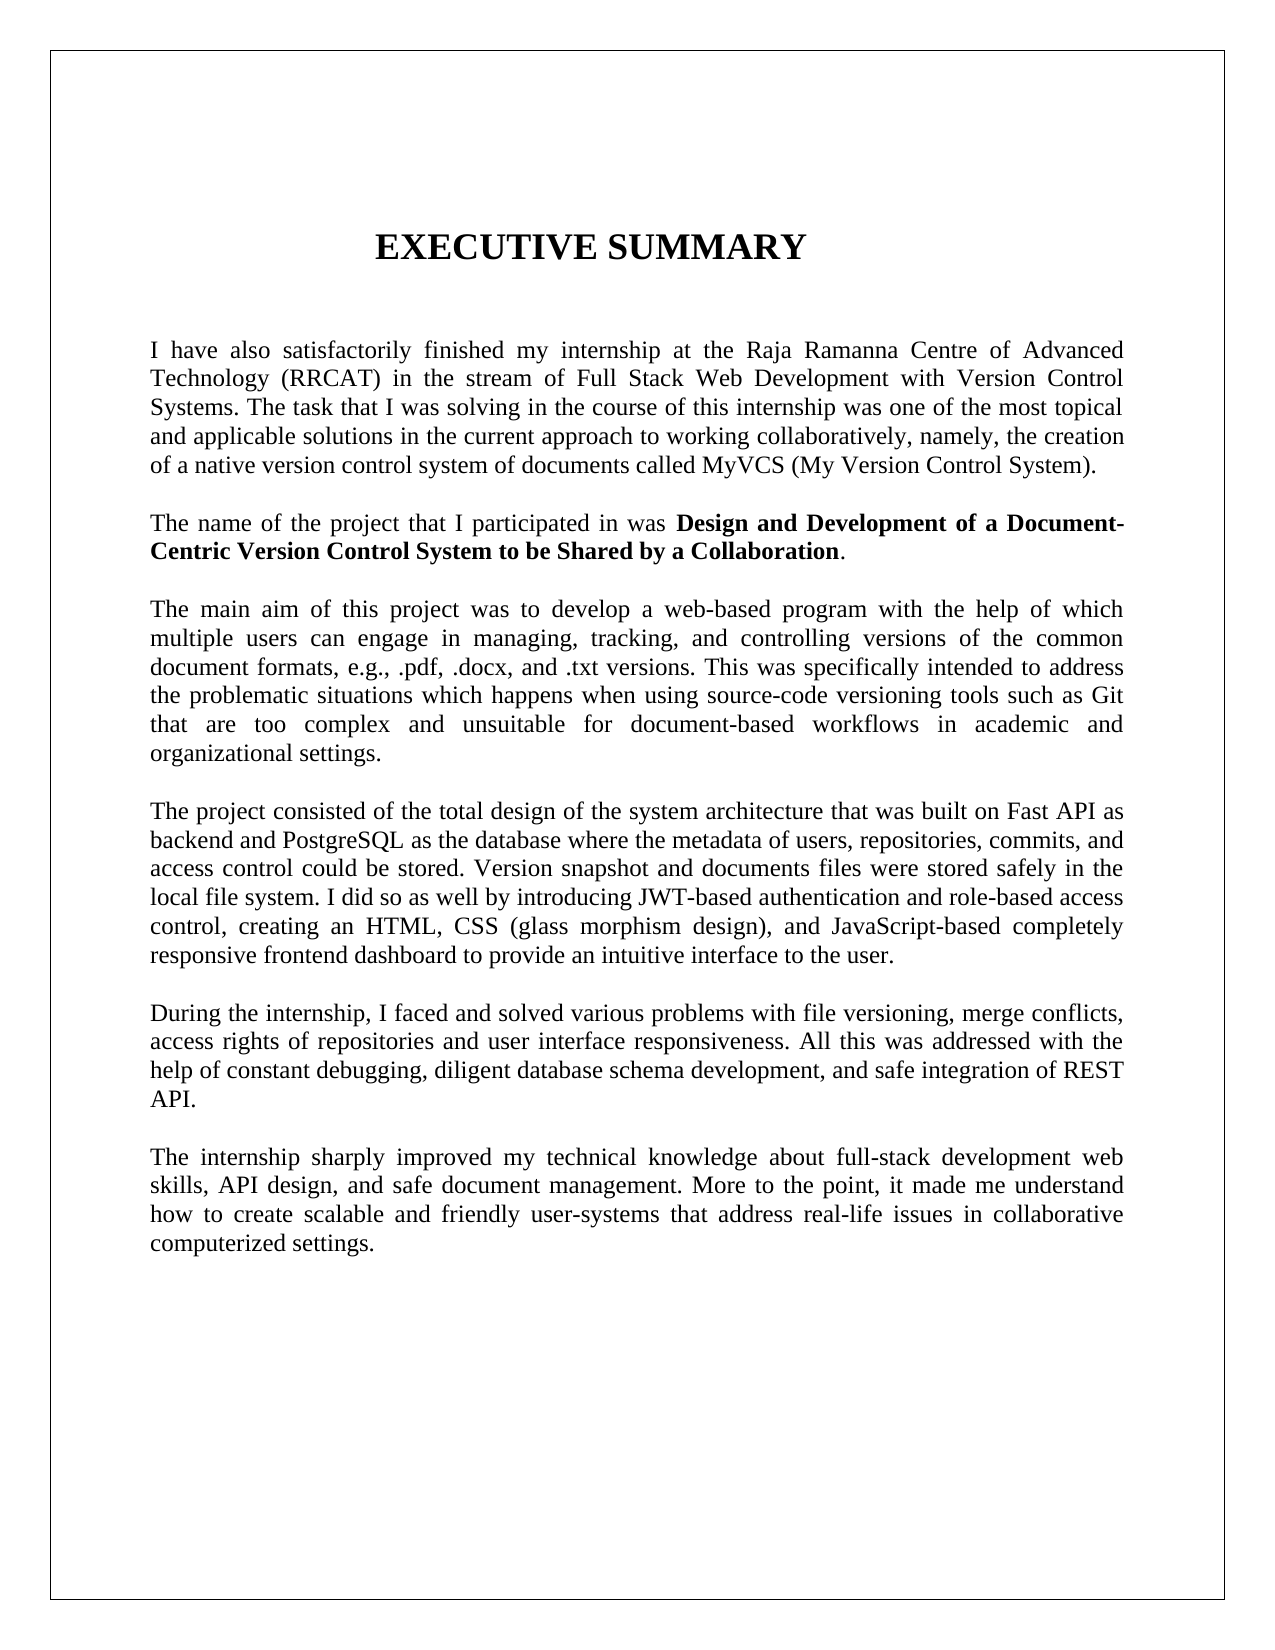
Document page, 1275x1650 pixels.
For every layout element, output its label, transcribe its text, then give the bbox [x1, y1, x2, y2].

subtitle The project consisted of the total design of the system architecture that was built on Fast API as backend and PostgreSQL as the database where the metadata of users, repositories, commits, and access control could be stored. Version snapshot and documents files were stored safely in the local file system. I did so as well by introducing JWT-based authentication and role-based access control, creating an HTML, CSS (glass morphism design), and JavaScript-based completely responsive frontend dashboard to provide an intuitive interface to the user. [150, 796, 1125, 968]
subtitle During the internship, I faced and solved various problems with file versioning, merge conflicts, access rights of repositories and user interface responsiveness. All this was addressed with the help of constant debugging, diligent database schema development, and safe integration of REST API. [150, 998, 1125, 1113]
text EXECUTIVE SUMMARY [300, 224, 1125, 267]
subtitle I have also satisfactorily finished my internship at the Raja Ramanna Centre of Advanced Technology (RRCAT) in the stream of Full Stack Web Development with Version Control Systems. The task that I was solving in the course of this internship was one of the most topical and applicable solutions in the current approach to working collaboratively, namely, the creation of a native version control system of documents called MyVCS (My Version Control System). [150, 335, 1125, 478]
subtitle The main aim of this project was to develop a web-based program with the help of which multiple users can engage in managing, tracking, and controlling versions of the common document formats, e.g., .pdf, .docx, and .txt versions. This was specifically intended to address the problematic situations which happens when using source-code versioning tools such as Git that are too complex and unsuitable for document-based workflows in academic and organizational settings. [150, 594, 1125, 767]
subtitle The internship sharply improved my technical knowledge about full-stack development web skills, API design, and safe document management. More to the point, it made me understand how to create scalable and friendly user-systems that address real-life issues in collaborative computerized settings. [150, 1142, 1125, 1257]
subtitle The name of the project that I participated in was Design and Development of a Document-Centric Version Control System to be Shared by a Collaboration. [150, 508, 1125, 565]
